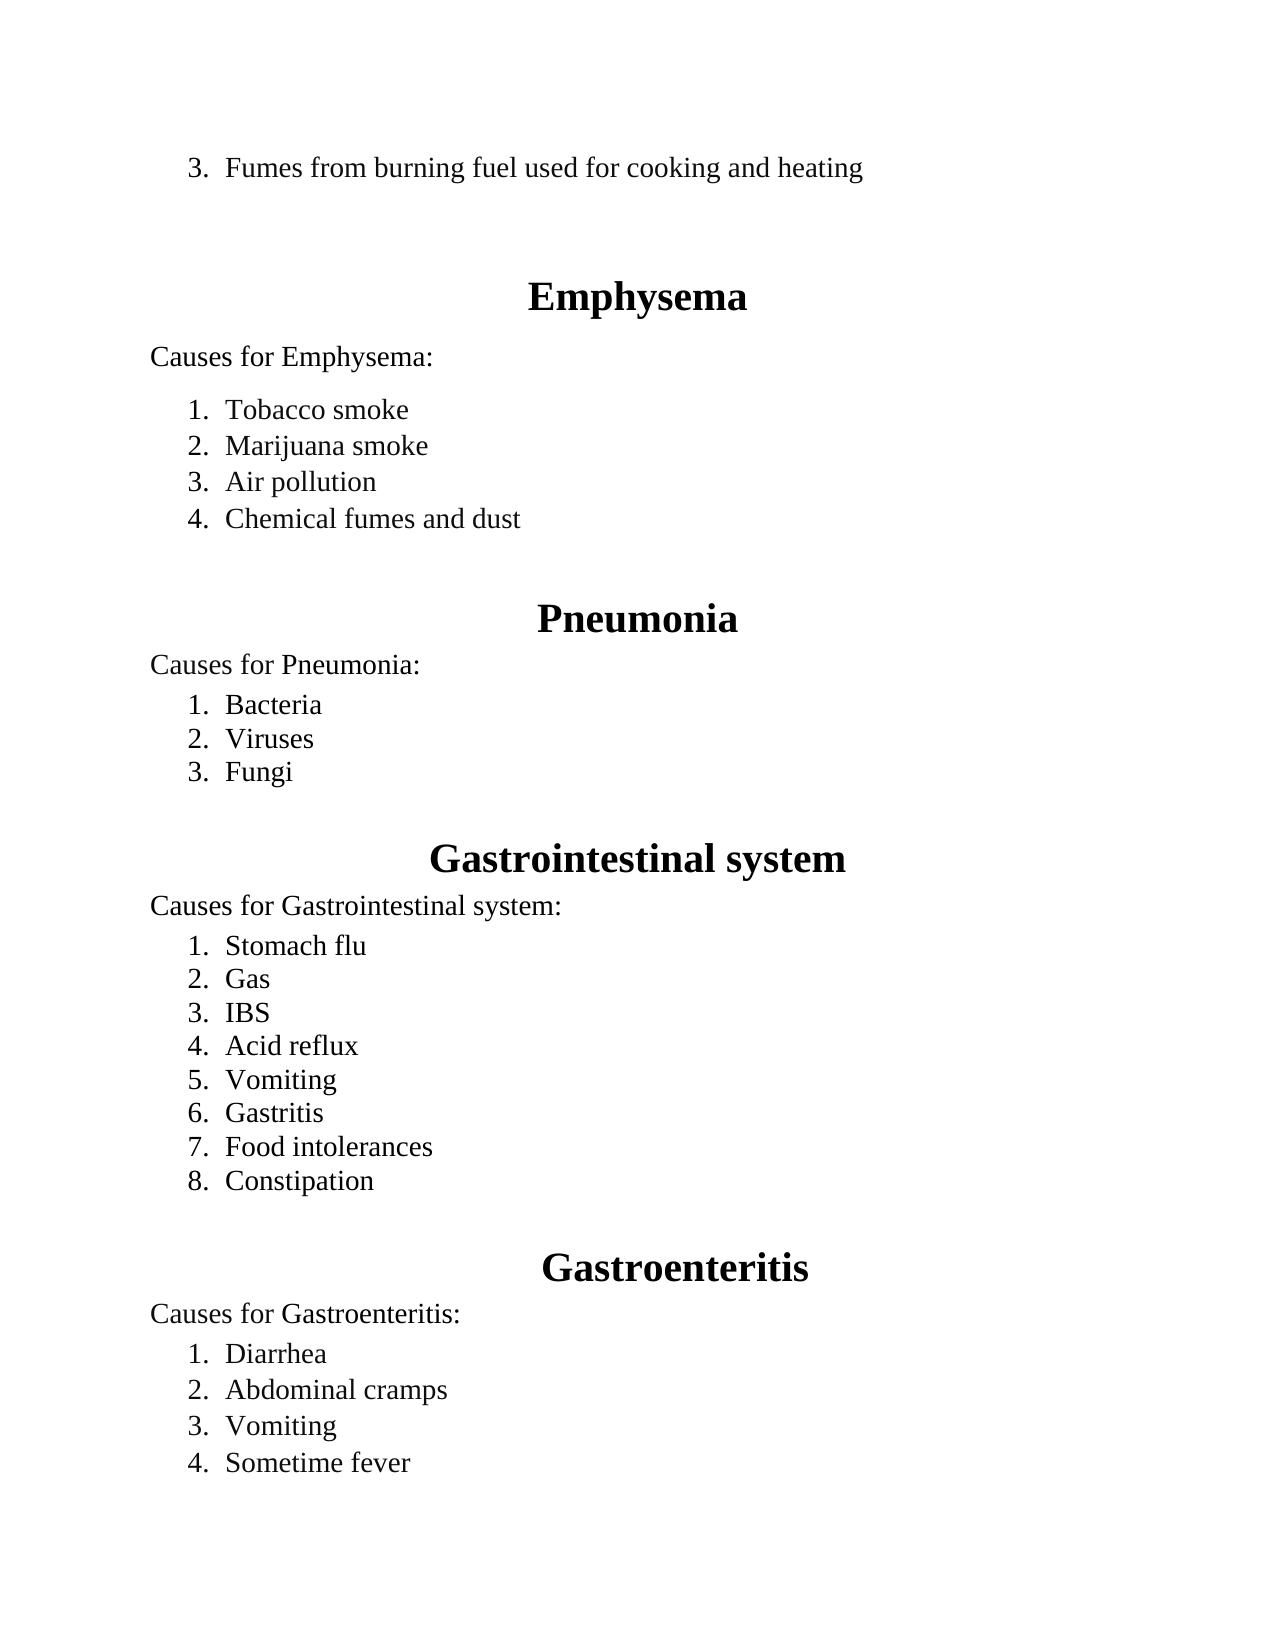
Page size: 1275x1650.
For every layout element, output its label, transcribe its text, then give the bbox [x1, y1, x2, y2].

list Vomiting [187, 1408, 1125, 1442]
list Constipation [187, 1163, 1125, 1196]
list Gastritis [187, 1096, 1125, 1129]
text Causes for Emphysema: [150, 339, 1125, 373]
list Gas [187, 961, 1125, 995]
list Acid reflux [187, 1028, 1125, 1062]
list IBS [187, 995, 1125, 1028]
list Chemical fumes and dust [187, 501, 1125, 534]
text Causes for Gastroenteritis: [150, 1296, 1125, 1330]
list Fungi [187, 754, 1125, 788]
list Fumes from burning fuel used for cooking and heating [187, 150, 1125, 183]
list Sometime fever [187, 1445, 1125, 1478]
text Causes for Gastrointestinal system: [150, 888, 1125, 922]
list Vomiting [187, 1062, 1125, 1096]
text Gastrointestinal system [150, 834, 1125, 882]
list Gastroenteritis [225, 1242, 1125, 1290]
list Abdominal cramps [187, 1372, 1125, 1406]
list Tobacco smoke [187, 392, 1125, 426]
list Air pollution [187, 464, 1125, 498]
text Emphysema [150, 271, 1125, 319]
list Food intolerances [187, 1129, 1125, 1163]
text Causes for Pneumonia: [150, 647, 1125, 681]
list Viruses [187, 721, 1125, 754]
list Marijuana smoke [187, 428, 1125, 462]
text Pneumonia [150, 593, 1125, 641]
list Bacteria [187, 687, 1125, 721]
list Diarrhea [187, 1336, 1125, 1370]
list Stomach flu [187, 928, 1125, 961]
